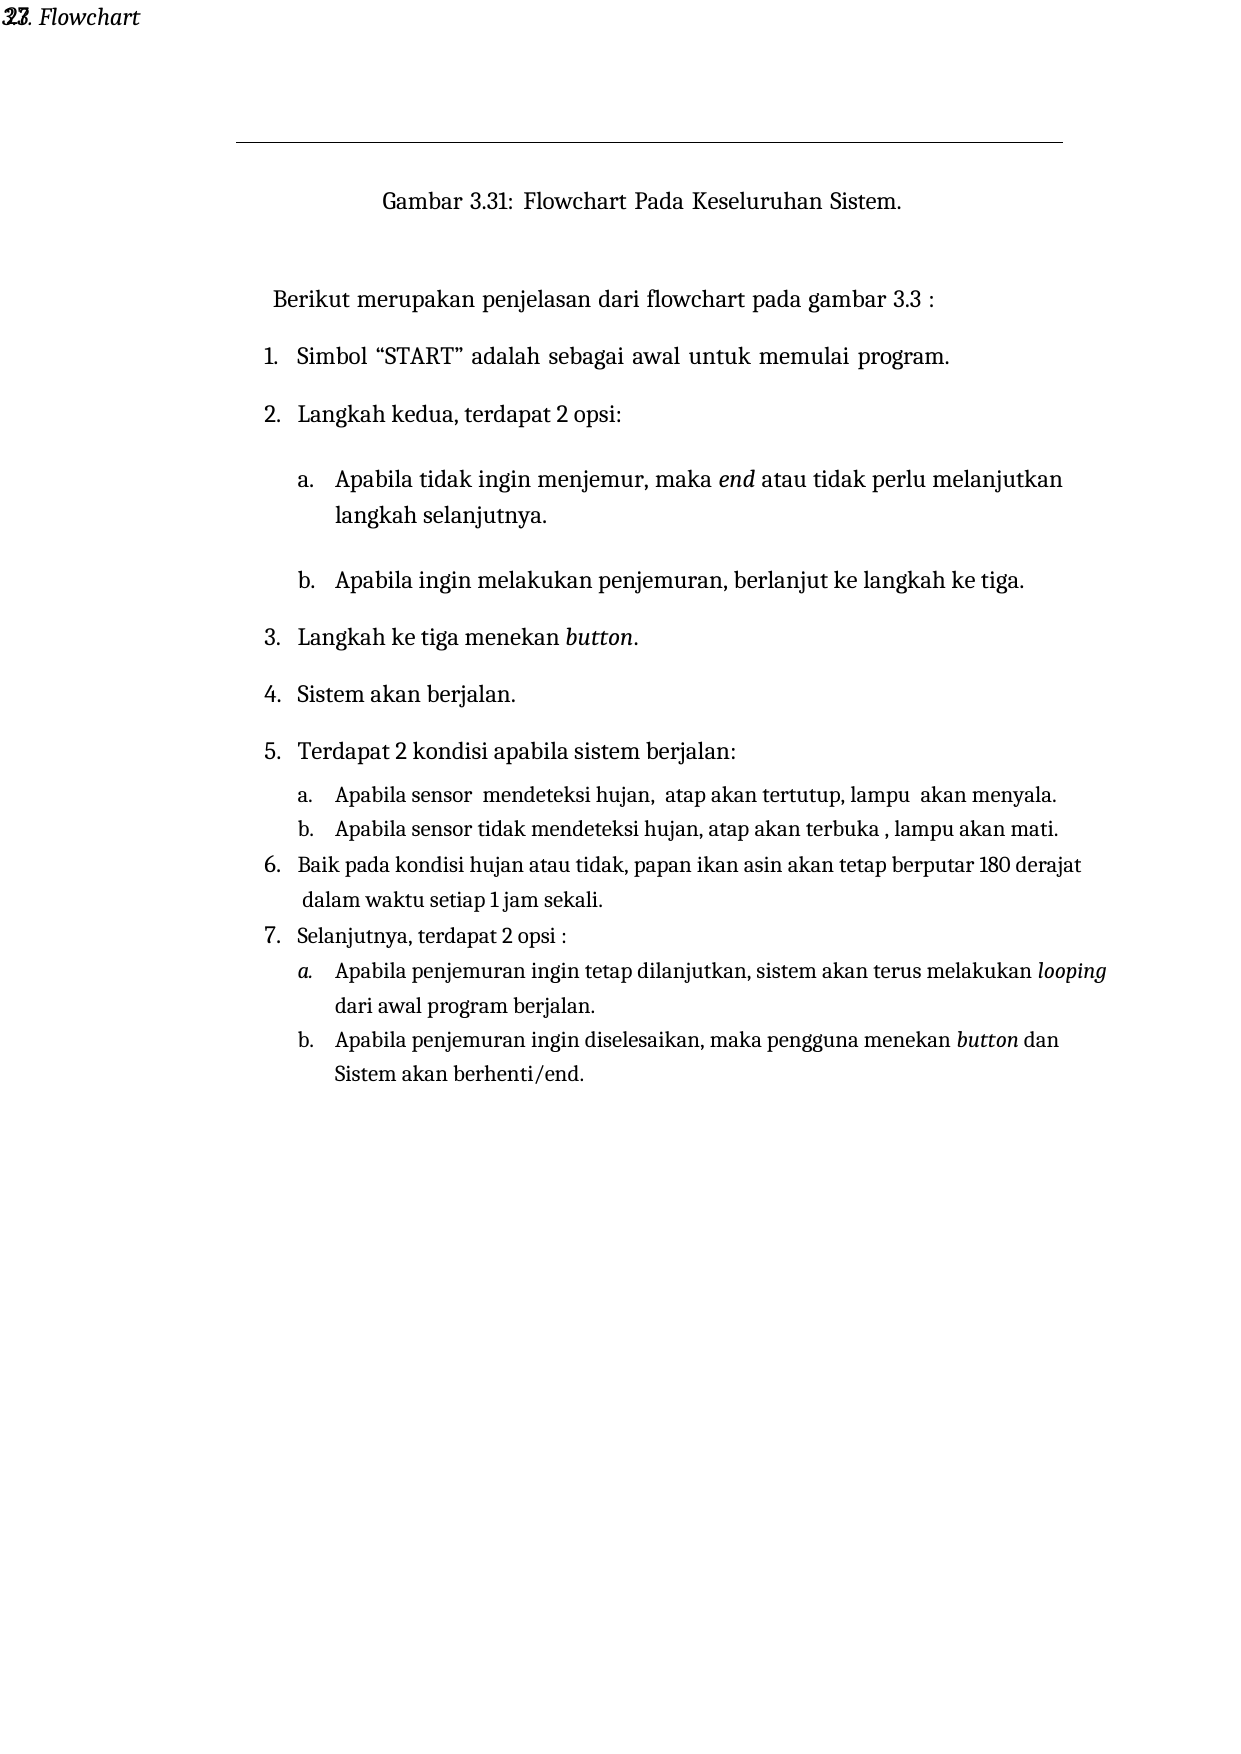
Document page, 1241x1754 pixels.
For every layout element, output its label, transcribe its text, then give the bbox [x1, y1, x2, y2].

list Apabila tidak ingin menjemur, maka end atau tidak perlu melanjutkan langkah selanjutnya. [297, 465, 1063, 529]
text Gambar 3.31: Flowchart Pada Keseluruhan Sistem. [382, 187, 1240, 216]
list Apabila ingin melakukan penjemuran, berlanjut ke langkah ke tiga. [297, 566, 1063, 594]
list Langkah ke tiga menekan button. [264, 623, 1063, 652]
list dari awal program berjalan. [335, 992, 1240, 1019]
list dalam waktu setiap 1 jam sekali. [297, 887, 1240, 913]
list Apabila penjemuran ingin tetap dilanjutkan, sistem akan terus melakukan looping [297, 958, 1240, 984]
list Apabila sensor tidak mendeteksi hujan, atap akan terbuka , lampu akan mati. [297, 816, 1240, 842]
list Selanjutnya, terdapat 2 opsi : [264, 921, 1240, 950]
list Baik pada kondisi hujan atau tidak, papan ikan asin akan tetap berputar 180 derajat [264, 850, 1240, 879]
list Sistem akan berjalan. [264, 680, 1063, 709]
list Terdapat 2 kondisi apabila sistem berjalan: [264, 737, 1063, 766]
list Sistem akan berhenti/end. [335, 1061, 1240, 1088]
text Berikut merupakan penjelasan dari flowchart pada gambar 3.3 : [273, 285, 1240, 314]
list Apabila sensor mendeteksi hujan, atap akan tertutup, lampu akan menyala. [297, 781, 1240, 808]
list Simbol “START” adalah sebagai awal untuk memulai program. [264, 342, 1240, 371]
list Apabila penjemuran ingin diselesaikan, maka pengguna menekan button dan [297, 1027, 1240, 1053]
list Langkah kedua, terdapat 2 opsi: [264, 400, 1063, 428]
